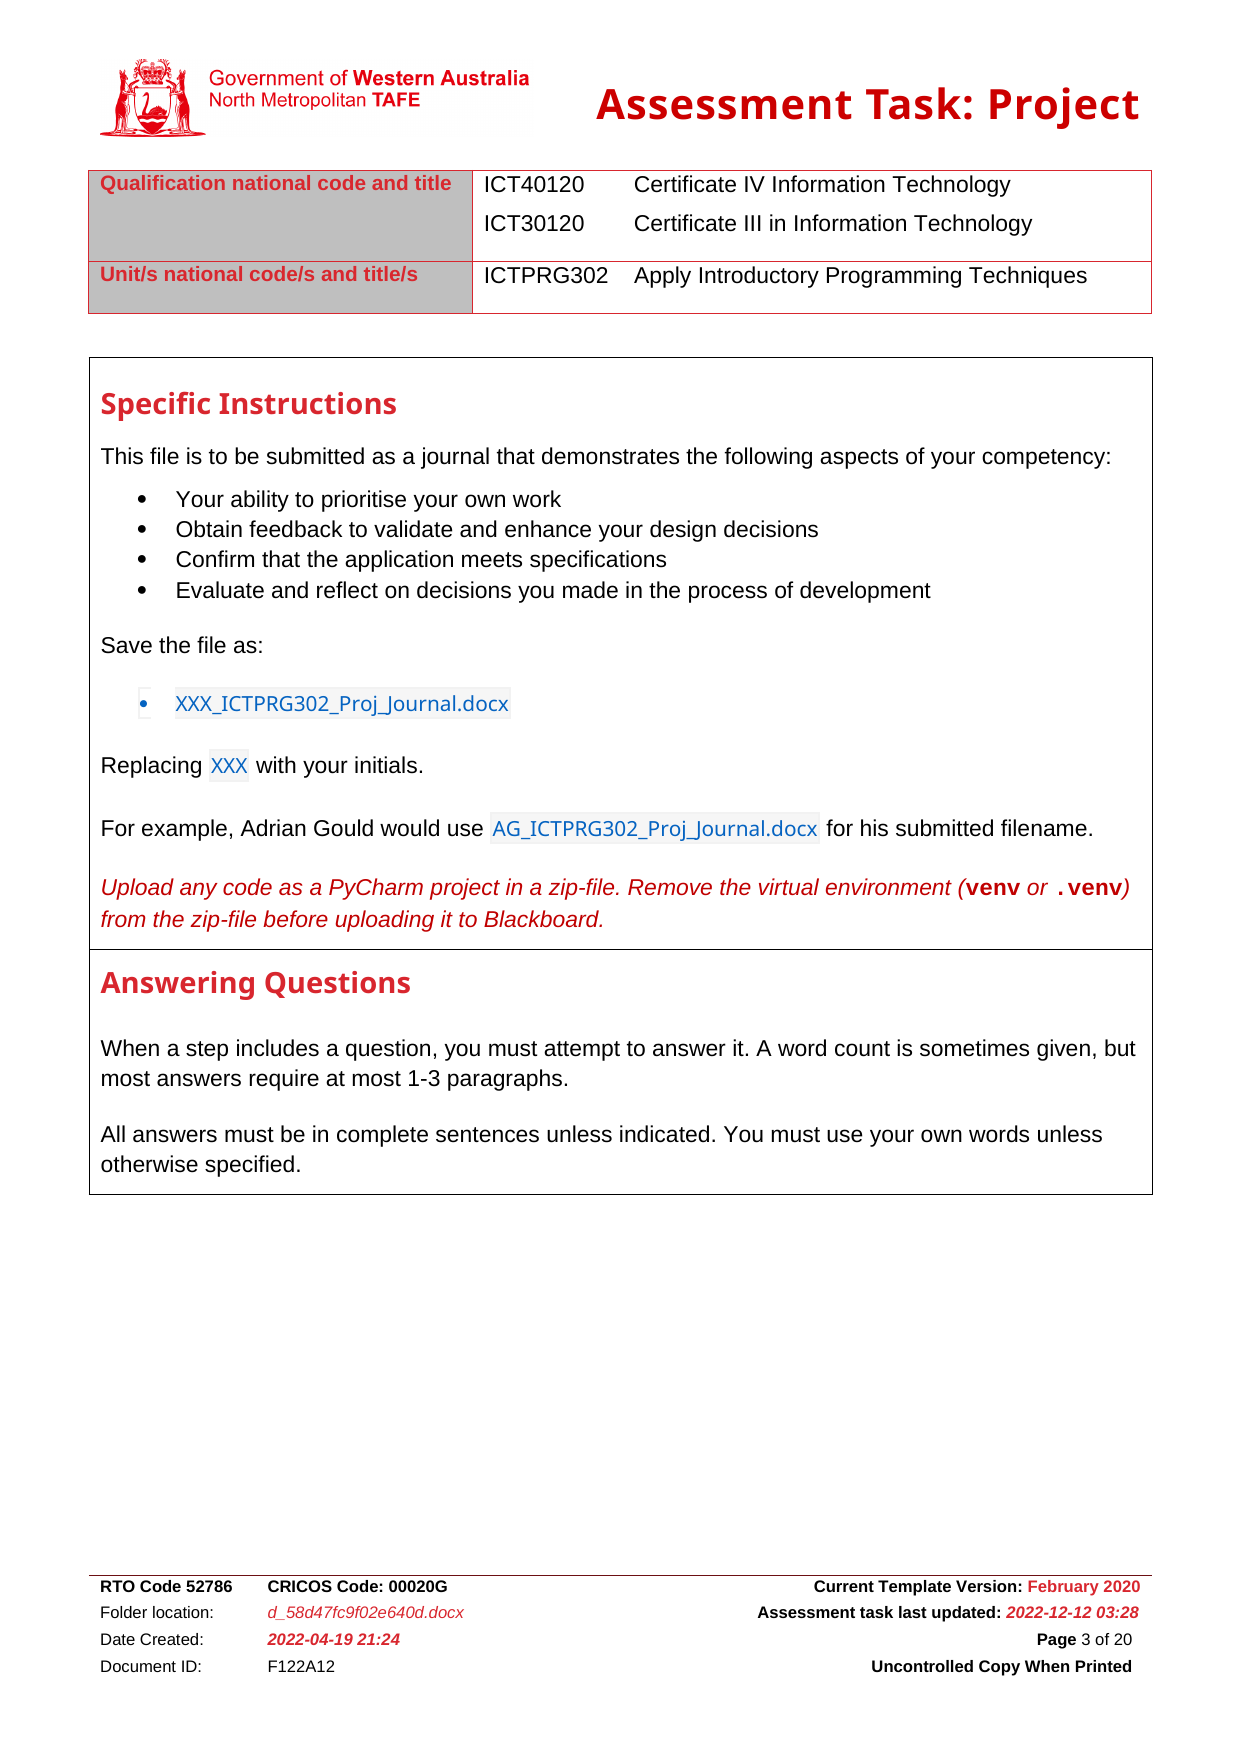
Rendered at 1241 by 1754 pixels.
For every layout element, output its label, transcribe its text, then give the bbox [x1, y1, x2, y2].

table_cell Specific Instructions This file is to be submitted as a journal that demonstrates the following aspects of your competency: Your ability to prioritise your own work Obtain feedback to validate and enhance your design decisions Confirm that the application meets specifications Evaluate and reflect on decisions you made in the process of development Save the file as: XXX_ICTPRG302_Proj_Journal.docx Replacing XXX with your initials. For example, Adrian Gould would use AG_ICTPRG302_Proj_Journal.docx for his submitted filename. Upload any code as a PyCharm project in a zip-file. Remove the virtual environment (venv or .venv) from the zip-file before uploading it to Blackboard. [90, 358, 1152, 949]
picture [100, 59, 535, 137]
table_cell Answering Questions When a step includes a question, you must attempt to answer it. A word count is sometimes given, but most answers require at most 1-3 paragraphs. All answers must be in complete sentences unless indicated. You must use your own words unless otherwise specified. [90, 950, 1152, 1193]
